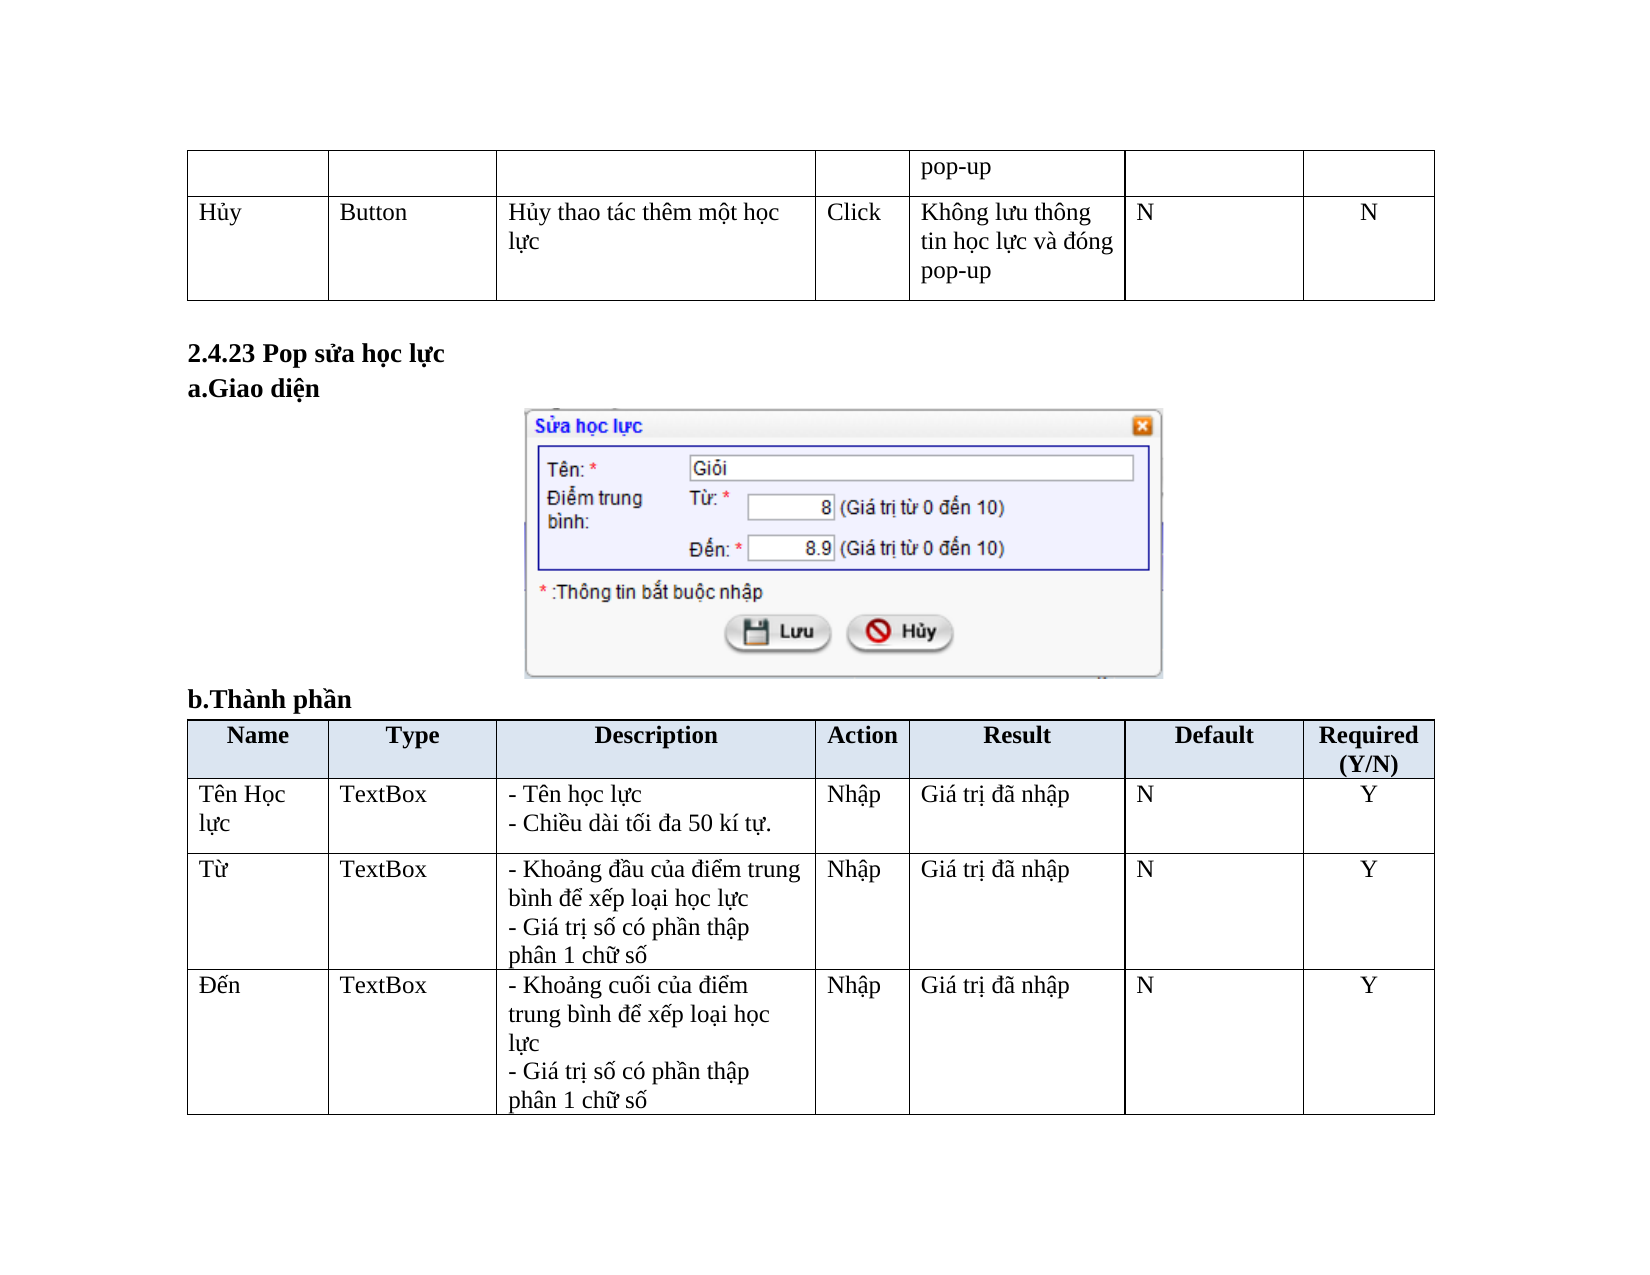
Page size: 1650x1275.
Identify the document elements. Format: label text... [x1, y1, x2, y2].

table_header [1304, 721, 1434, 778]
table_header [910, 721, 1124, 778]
picture [524, 408, 1164, 679]
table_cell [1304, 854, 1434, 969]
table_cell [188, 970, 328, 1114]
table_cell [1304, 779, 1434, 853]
text a.Giao diện [187, 372, 1500, 404]
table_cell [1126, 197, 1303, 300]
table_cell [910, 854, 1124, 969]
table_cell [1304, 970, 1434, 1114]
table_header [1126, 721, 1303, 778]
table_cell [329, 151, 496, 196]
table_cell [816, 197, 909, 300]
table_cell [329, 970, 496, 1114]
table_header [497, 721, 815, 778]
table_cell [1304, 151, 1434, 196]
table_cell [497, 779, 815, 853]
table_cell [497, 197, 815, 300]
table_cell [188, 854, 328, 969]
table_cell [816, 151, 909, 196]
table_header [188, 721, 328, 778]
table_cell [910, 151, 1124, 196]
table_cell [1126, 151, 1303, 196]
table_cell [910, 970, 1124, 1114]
text b.Thành phần [187, 683, 1500, 714]
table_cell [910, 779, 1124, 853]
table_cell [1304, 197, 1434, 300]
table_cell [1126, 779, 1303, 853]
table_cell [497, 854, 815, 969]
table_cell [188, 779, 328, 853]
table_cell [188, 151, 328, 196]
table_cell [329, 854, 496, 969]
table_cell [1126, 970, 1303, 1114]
list Pop sửa học lực [187, 337, 1500, 368]
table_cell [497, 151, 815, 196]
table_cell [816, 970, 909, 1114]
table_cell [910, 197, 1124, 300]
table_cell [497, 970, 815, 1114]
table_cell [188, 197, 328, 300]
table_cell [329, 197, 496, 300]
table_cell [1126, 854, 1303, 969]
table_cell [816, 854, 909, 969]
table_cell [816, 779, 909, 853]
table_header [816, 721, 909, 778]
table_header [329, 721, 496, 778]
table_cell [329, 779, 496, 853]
